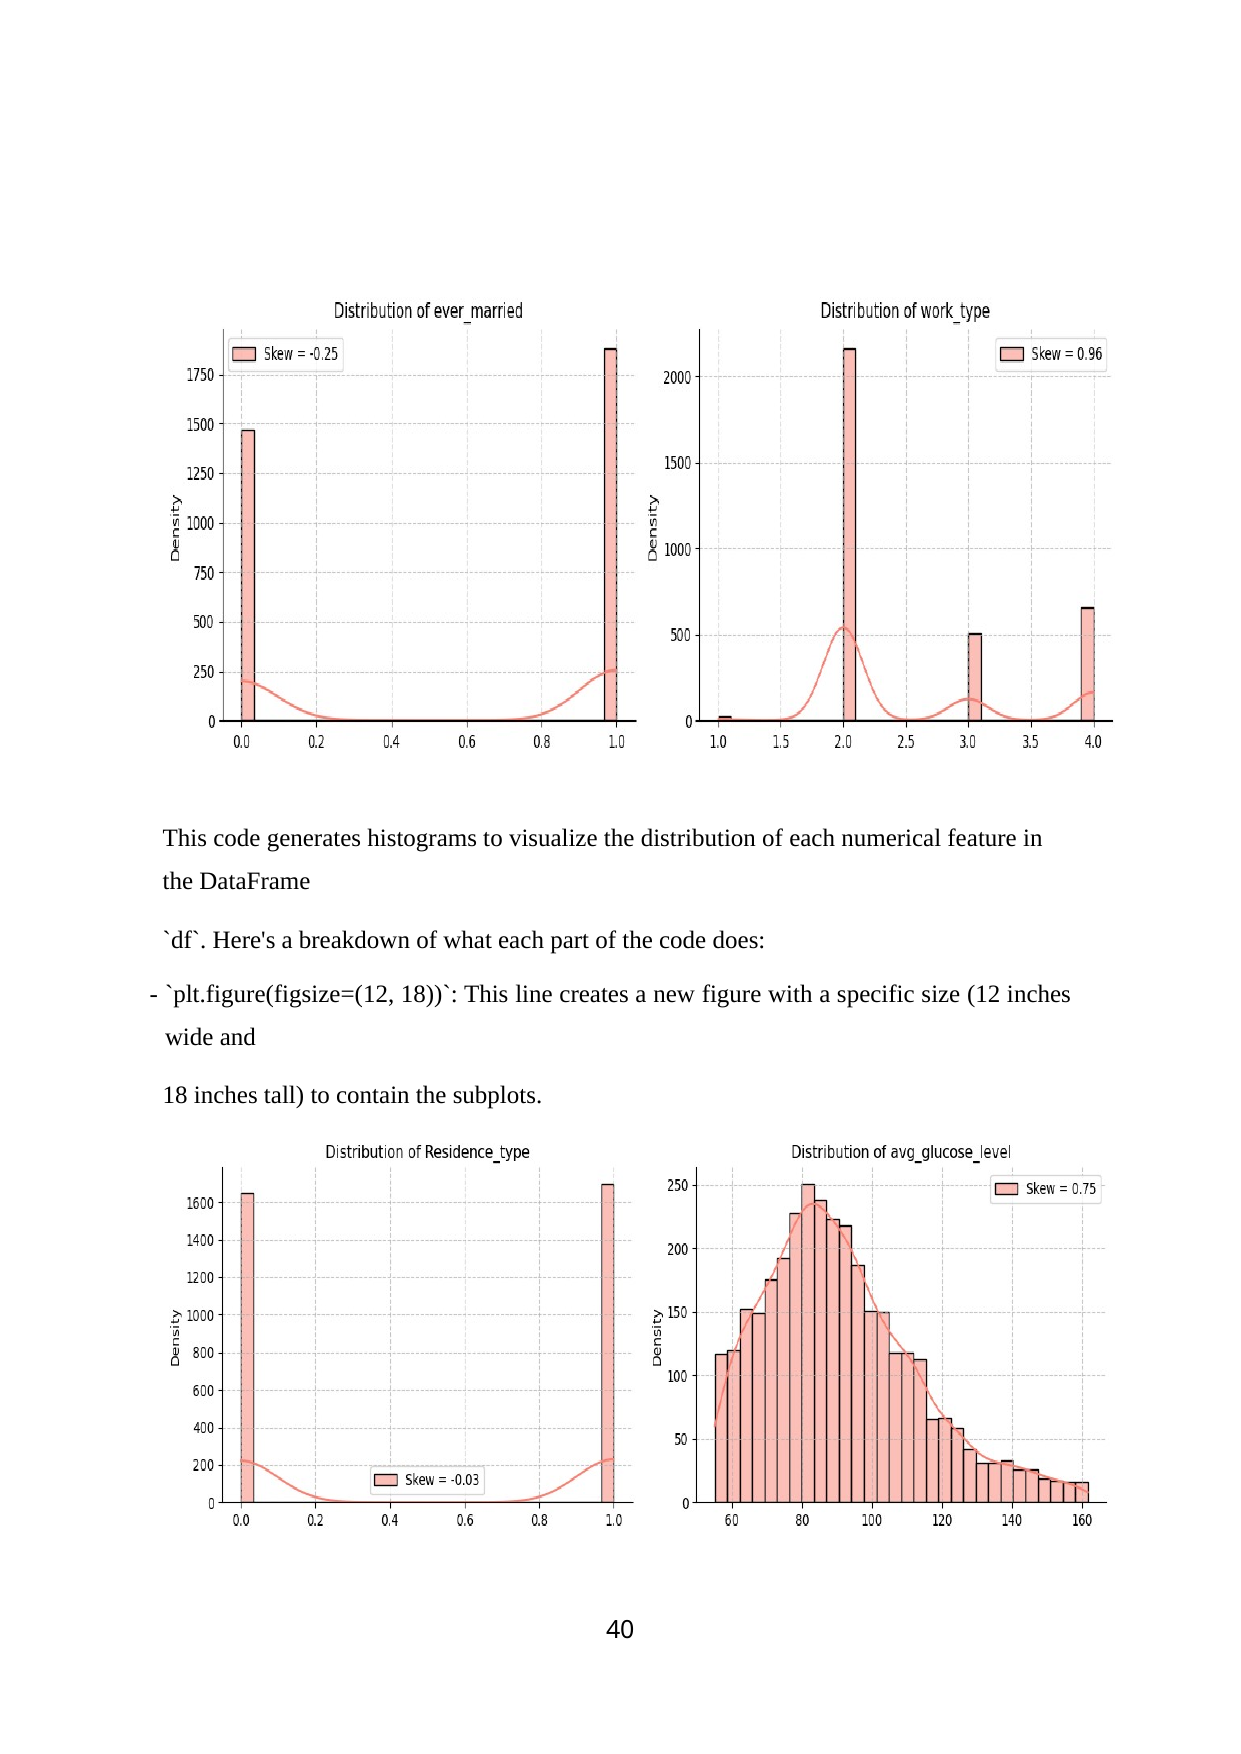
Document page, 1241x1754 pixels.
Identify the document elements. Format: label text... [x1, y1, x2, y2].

text This code generates histograms to visualize the distribution of each numerical feature in the DataFrame [162, 823, 1073, 895]
picture [162, 1134, 1113, 1534]
list `plt.figure(figsize=(12, 18))`: This line creates a new figure with a specific size (12 inches wide and [149, 979, 1073, 1051]
text 18 inches tall) to contain the subplots. [162, 1081, 1073, 1109]
picture [162, 295, 1119, 754]
text `df`. Here's a breakdown of what each part of the code does: [162, 925, 1073, 953]
